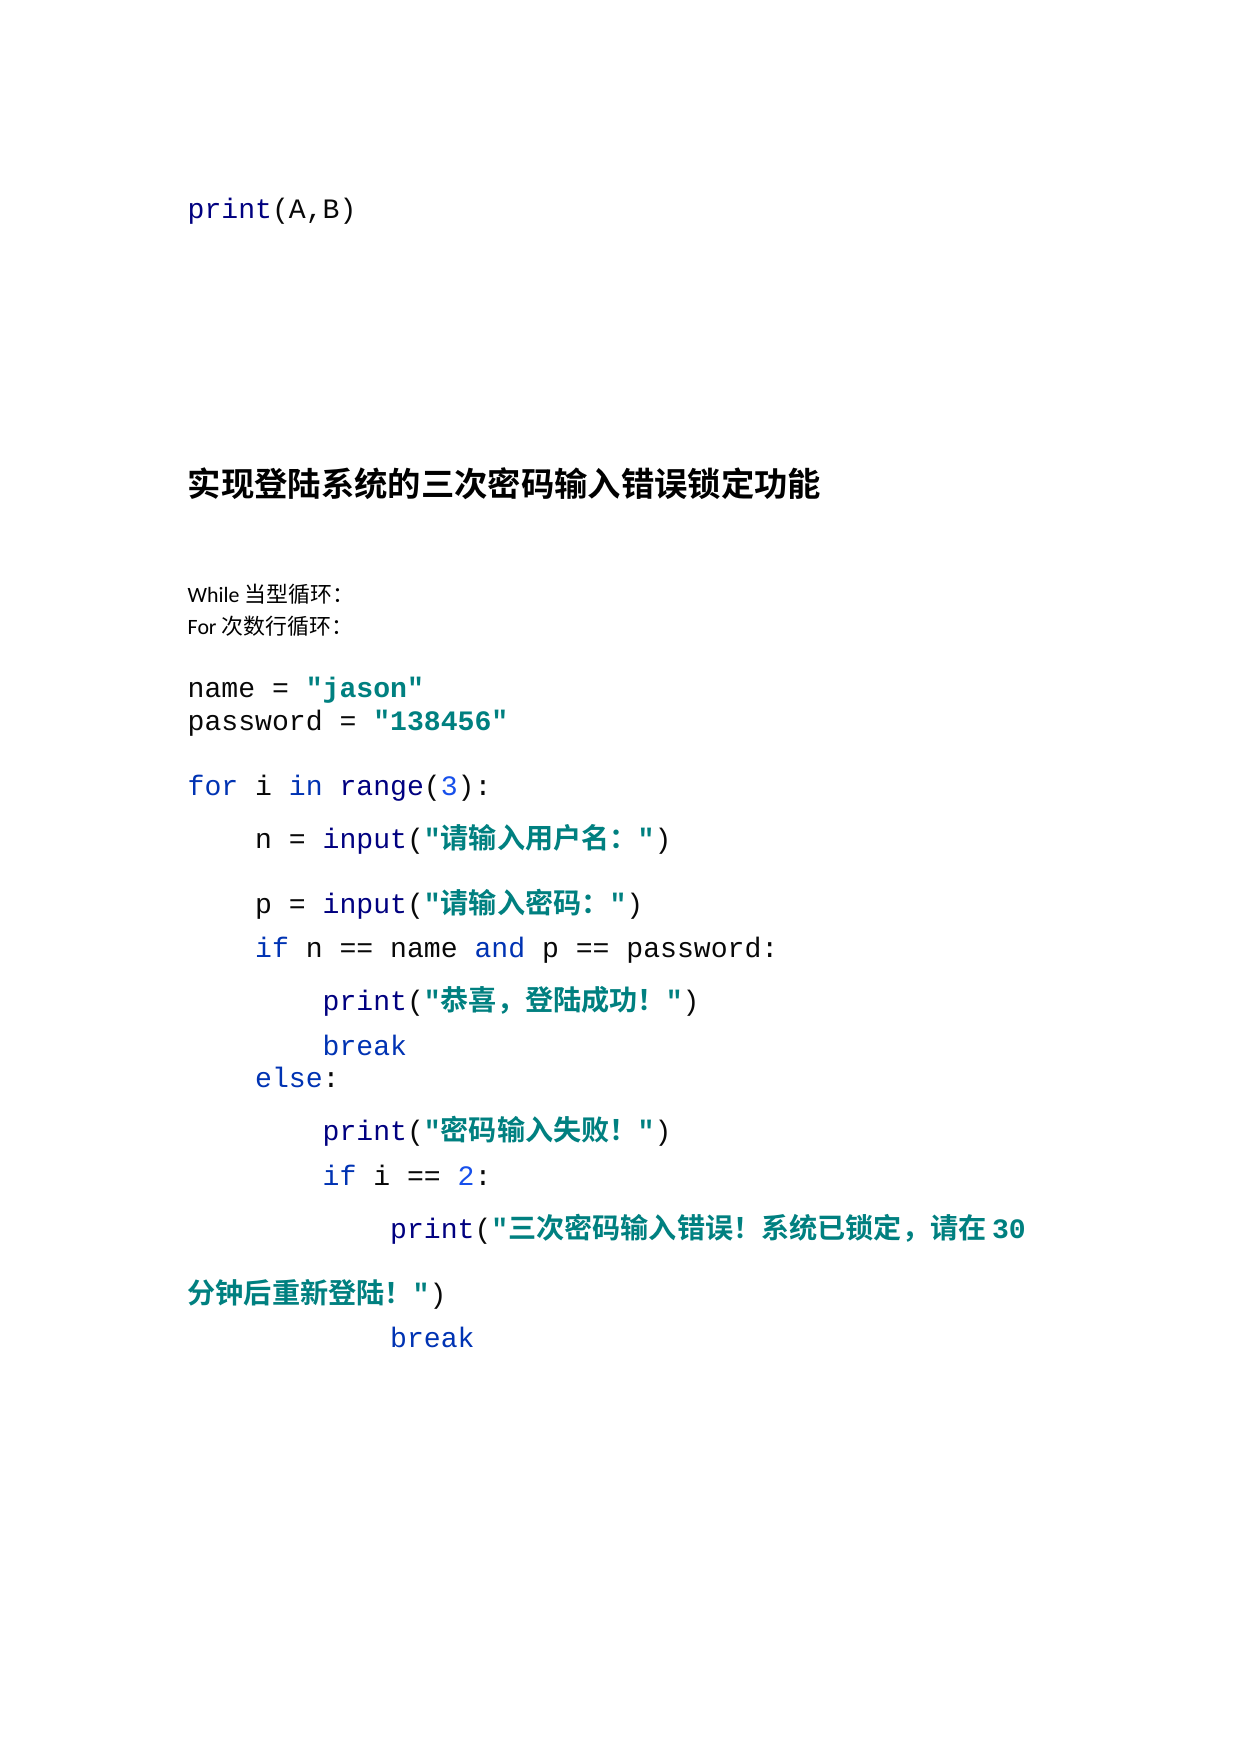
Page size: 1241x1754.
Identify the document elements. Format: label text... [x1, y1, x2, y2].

text While 当型循环： [187, 576, 1053, 609]
subtitle 实现登陆系统的三次密码输入错误锁定功能 [187, 449, 1053, 514]
text name = "jason" password = "138456" for i in range(3): n = input("请输入用户名：") p = input("请输入密码：") if n == name and p == password: print("恭喜，登陆成功！") break else: print("密码输入失败！") if i == 2: print("三次密码输入错误！系统已锁定，请在30分钟后重新登陆！") break [187, 674, 1053, 1356]
text For 次数行循环： [187, 609, 1053, 641]
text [187, 162, 1053, 227]
